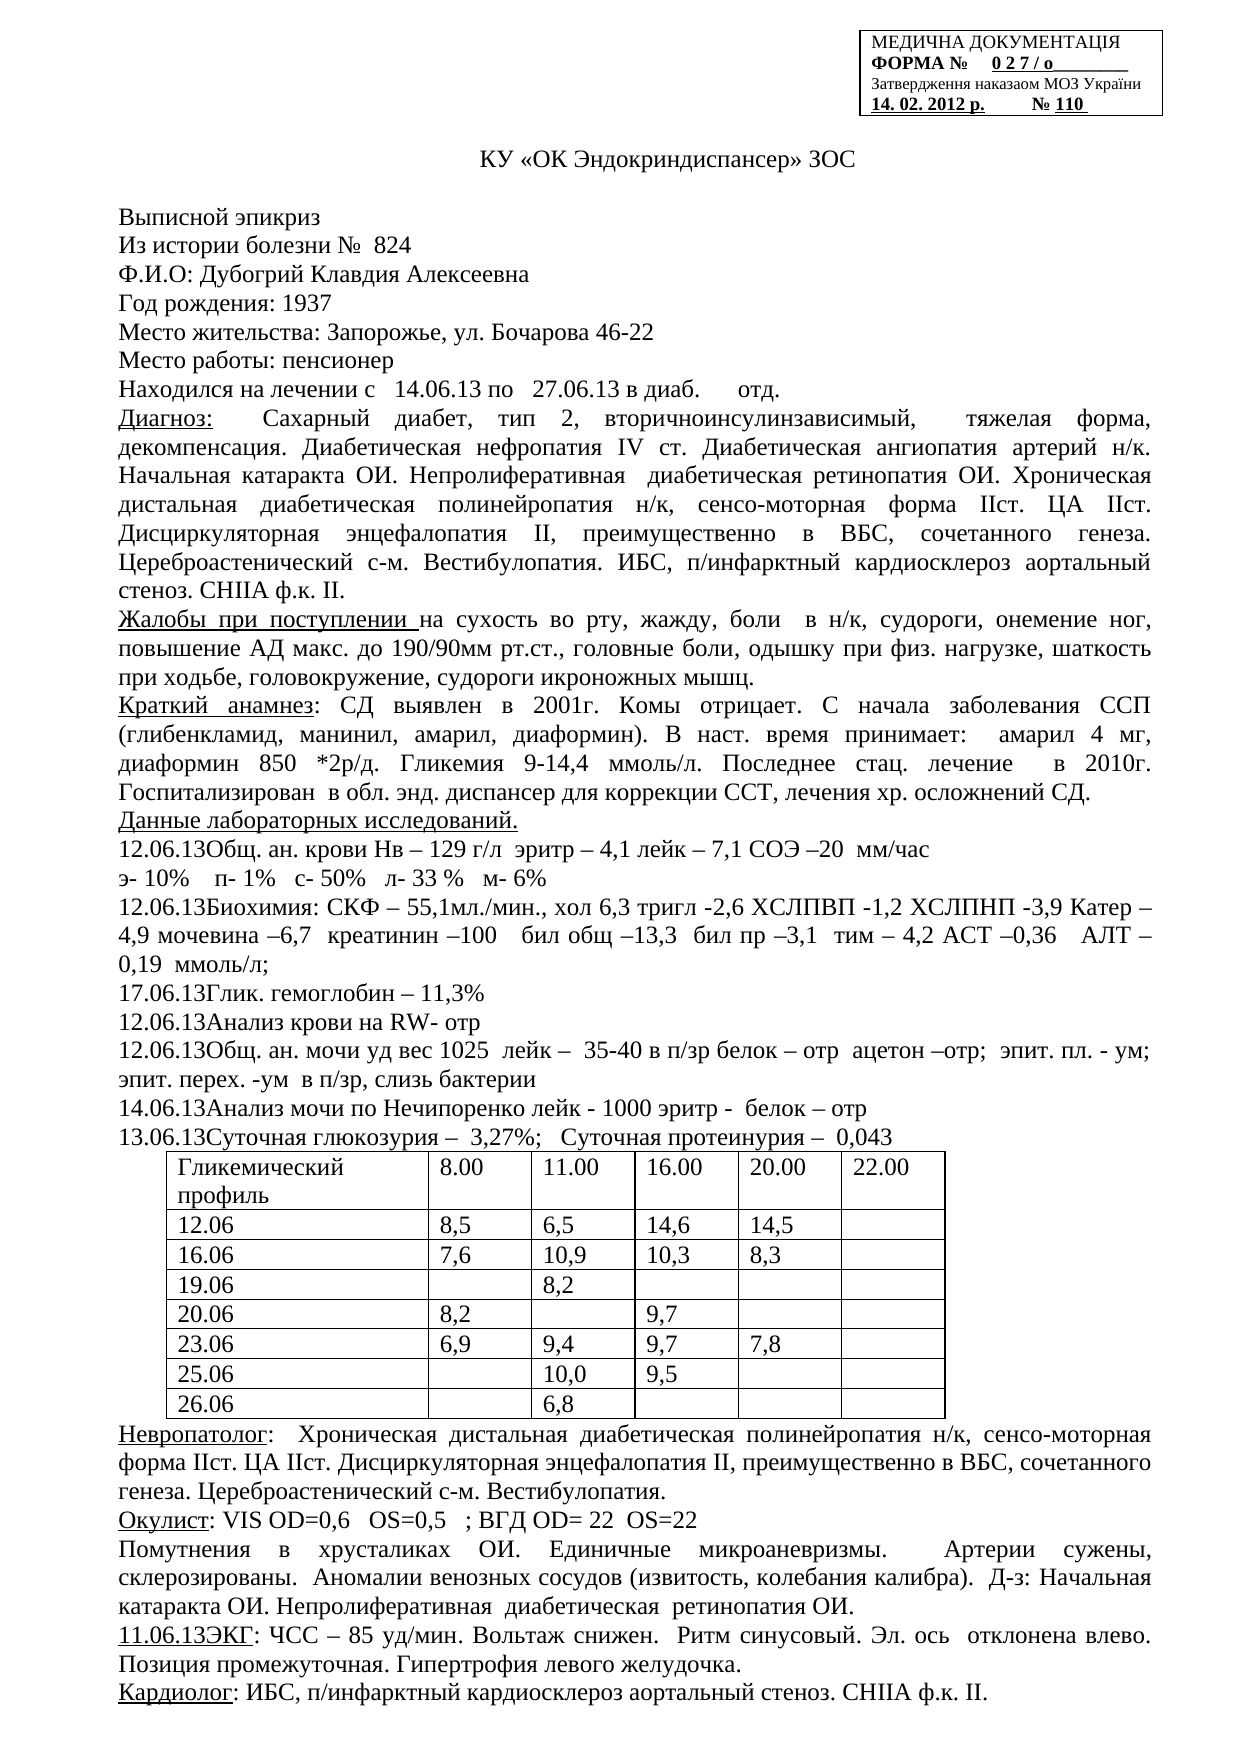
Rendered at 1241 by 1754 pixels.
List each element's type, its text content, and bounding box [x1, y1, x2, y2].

table_cell 20.06 [167, 1300, 428, 1328]
table_cell 8,2 [429, 1300, 531, 1328]
table_cell 14,6 [636, 1210, 738, 1239]
text 12.06.13Общ. ан. крови Нв – 129 г/л эритр – 4,1 лейк – 7,1 СОЭ –20 мм/час [118, 834, 1152, 863]
text 14.06.13Анализ мочи по Нечипоренко лейк - 1000 эритр - белок – отр [118, 1093, 1152, 1122]
table_cell 7,6 [429, 1240, 531, 1269]
table_cell 9,4 [532, 1329, 634, 1358]
table_cell [429, 1270, 531, 1298]
text Кардиолог: ИБС, п/инфарктный кардиосклероз аортальный стеноз. СНIIA ф.к. II. [118, 1677, 1152, 1706]
text 13.06.13Суточная глюкозурия – 3,27%; Суточная протеинурия – 0,043 [118, 1122, 1152, 1151]
table_cell 6,5 [532, 1210, 634, 1239]
table_cell [842, 1359, 944, 1388]
text Место жительства: Запорожье, ул. Бочарова 46-22 [118, 317, 1152, 346]
table_cell [842, 1300, 944, 1328]
table_cell [636, 1270, 738, 1298]
table_cell 8,5 [429, 1210, 531, 1239]
table_cell 14,5 [739, 1210, 841, 1239]
table_cell 26.06 [167, 1389, 428, 1418]
table_cell 25.06 [167, 1359, 428, 1388]
table_cell 10,3 [636, 1240, 738, 1269]
table_header 16.00 [636, 1152, 738, 1209]
text Диагноз: Сахарный диабет, тип 2, вторичноинсулинзависимый, тяжелая форма, декомпенсация. Диабетическая нефропатия IV ст. Диабетическая ангиопатия артерий н/к. Начальная катаракта ОИ. Непролиферативная диабетическая ретинопатия ОИ. Хроническая дистальная диабетическая полинейропатия н/к, сенсо-моторная форма IIст. ЦА IIст. Дисциркуляторная энцефалопатия II, преимущественно в ВБС, сочетанного генеза. Цереброастенический с-м. Вестибулопатия. ИБС, п/инфарктный кардиосклероз аортальный стеноз. СНIIA ф.к. II. [118, 403, 1152, 604]
table_cell [532, 1300, 634, 1328]
table_cell 6,8 [532, 1389, 634, 1418]
table_cell [429, 1389, 531, 1418]
text Невропатолог: Хроническая дистальная диабетическая полинейропатия н/к, сенсо-моторная форма IIст. ЦА IIст. Дисциркуляторная энцефалопатия II, преимущественно в ВБС, сочетанного генеза. Цереброастенический с-м. Вестибулопатия. [118, 1419, 1152, 1505]
text Жалобы при поступлении на сухость во рту, жажду, боли в н/к, судороги, онемение ног, повышение АД макс. до 190/90мм рт.ст., головные боли, одышку при физ. нагрузке, шаткость при ходьбе, головокружение, судороги икроножных мышц. [118, 604, 1152, 691]
table_cell 16.06 [167, 1240, 428, 1269]
table_cell 12.06 [167, 1210, 428, 1239]
table_cell 7,8 [739, 1329, 841, 1358]
table_cell [636, 1389, 738, 1418]
table_header 20.00 [739, 1152, 841, 1209]
table_cell 10,9 [532, 1240, 634, 1269]
subtitle Ф.И.О: Дубогрий Клавдия Алексеевна [118, 259, 1152, 288]
table_cell [842, 1270, 944, 1298]
text Место работы: пенсионер [118, 346, 1152, 374]
table_cell 6,9 [429, 1329, 531, 1358]
table_header Гликемический профиль [167, 1152, 428, 1209]
subtitle Выписной эпикриз [118, 202, 1158, 231]
table_cell 23.06 [167, 1329, 428, 1358]
text Помутнения в хрусталиках ОИ. Единичные микроаневризмы. Артерии сужены, склерозированы. Аномалии венозных сосудов (извитость, колебания калибра). Д-з: Начальная катаракта ОИ. Непролиферативная диабетическая ретинопатия ОИ. [118, 1534, 1152, 1620]
table_cell [739, 1389, 841, 1418]
table_header 22.00 [842, 1152, 944, 1209]
text э- 10% п- 1% с- 50% л- 33 % м- 6% [118, 863, 1152, 892]
table_header 8.00 [429, 1152, 531, 1209]
table_cell 8,2 [532, 1270, 634, 1298]
text Находился на лечении с 14.06.13 по 27.06.13 в диаб. отд. [118, 374, 1152, 403]
text Окулист: VIS OD=0,6 OS=0,5 ; ВГД OD= 22 OS=22 [118, 1505, 1152, 1534]
table_cell [842, 1329, 944, 1358]
table_cell 9,5 [636, 1359, 738, 1388]
table_cell 8,3 [739, 1240, 841, 1269]
table_cell 9,7 [636, 1300, 738, 1328]
text 11.06.13ЭКГ: ЧСС – 85 уд/мин. Вольтаж снижен. Ритм синусовый. Эл. ось отклонена влево. Позиция промежуточная. Гипертрофия левого желудочка. [118, 1620, 1152, 1677]
table_cell [739, 1359, 841, 1388]
table_cell 9,7 [636, 1329, 738, 1358]
table_cell [429, 1359, 531, 1388]
table_cell [842, 1210, 944, 1239]
table_header 11.00 [532, 1152, 634, 1209]
table_cell [842, 1389, 944, 1418]
table_cell 19.06 [167, 1270, 428, 1298]
text Краткий анамнез: СД выявлен в 2001г. Комы отрицает. С начала заболевания ССП (глибенкламид, манинил, амарил, диаформин). В наст. время принимает: амарил 4 мг, диаформин 850 *2р/д. Гликемия 9-14,4 ммоль/л. Последнее стац. лечение в 2010г. Госпитализирован в обл. энд. диспансер для коррекции ССТ, лечения хр. осложнений СД. [118, 691, 1152, 806]
text 12.06.13Биохимия: СКФ – 55,1мл./мин., хол 6,3 тригл -2,6 ХСЛПВП -1,2 ХСЛПНП -3,9 Катер – 4,9 мочевина –6,7 креатинин –100 бил общ –13,3 бил пр –3,1 тим – 4,2 АСТ –0,36 АЛТ – 0,19 ммоль/л; [118, 892, 1152, 978]
subtitle Из истории болезни № 824 [118, 231, 1152, 259]
subtitle КУ «ОК Эндокриндиспансер» ЗОС [177, 144, 1158, 173]
subtitle 12.06.13Общ. ан. мочи уд вес 1025 лейк – 35-40 в п/зр белок – отр ацетон –отр; эпит. пл. - ум; эпит. перех. -ум в п/зр, слизь бактерии [118, 1036, 1152, 1093]
table_cell [739, 1270, 841, 1298]
text Год рождения: 1937 [118, 288, 1152, 317]
table_cell [739, 1300, 841, 1328]
table_cell [842, 1240, 944, 1269]
text 12.06.13Анализ крови на RW- отр [118, 1007, 1152, 1036]
text Данные лабораторных исследований. [118, 806, 1152, 834]
table_cell 10,0 [532, 1359, 634, 1388]
text 17.06.13Глик. гемоглобин – 11,3% [118, 978, 1152, 1007]
